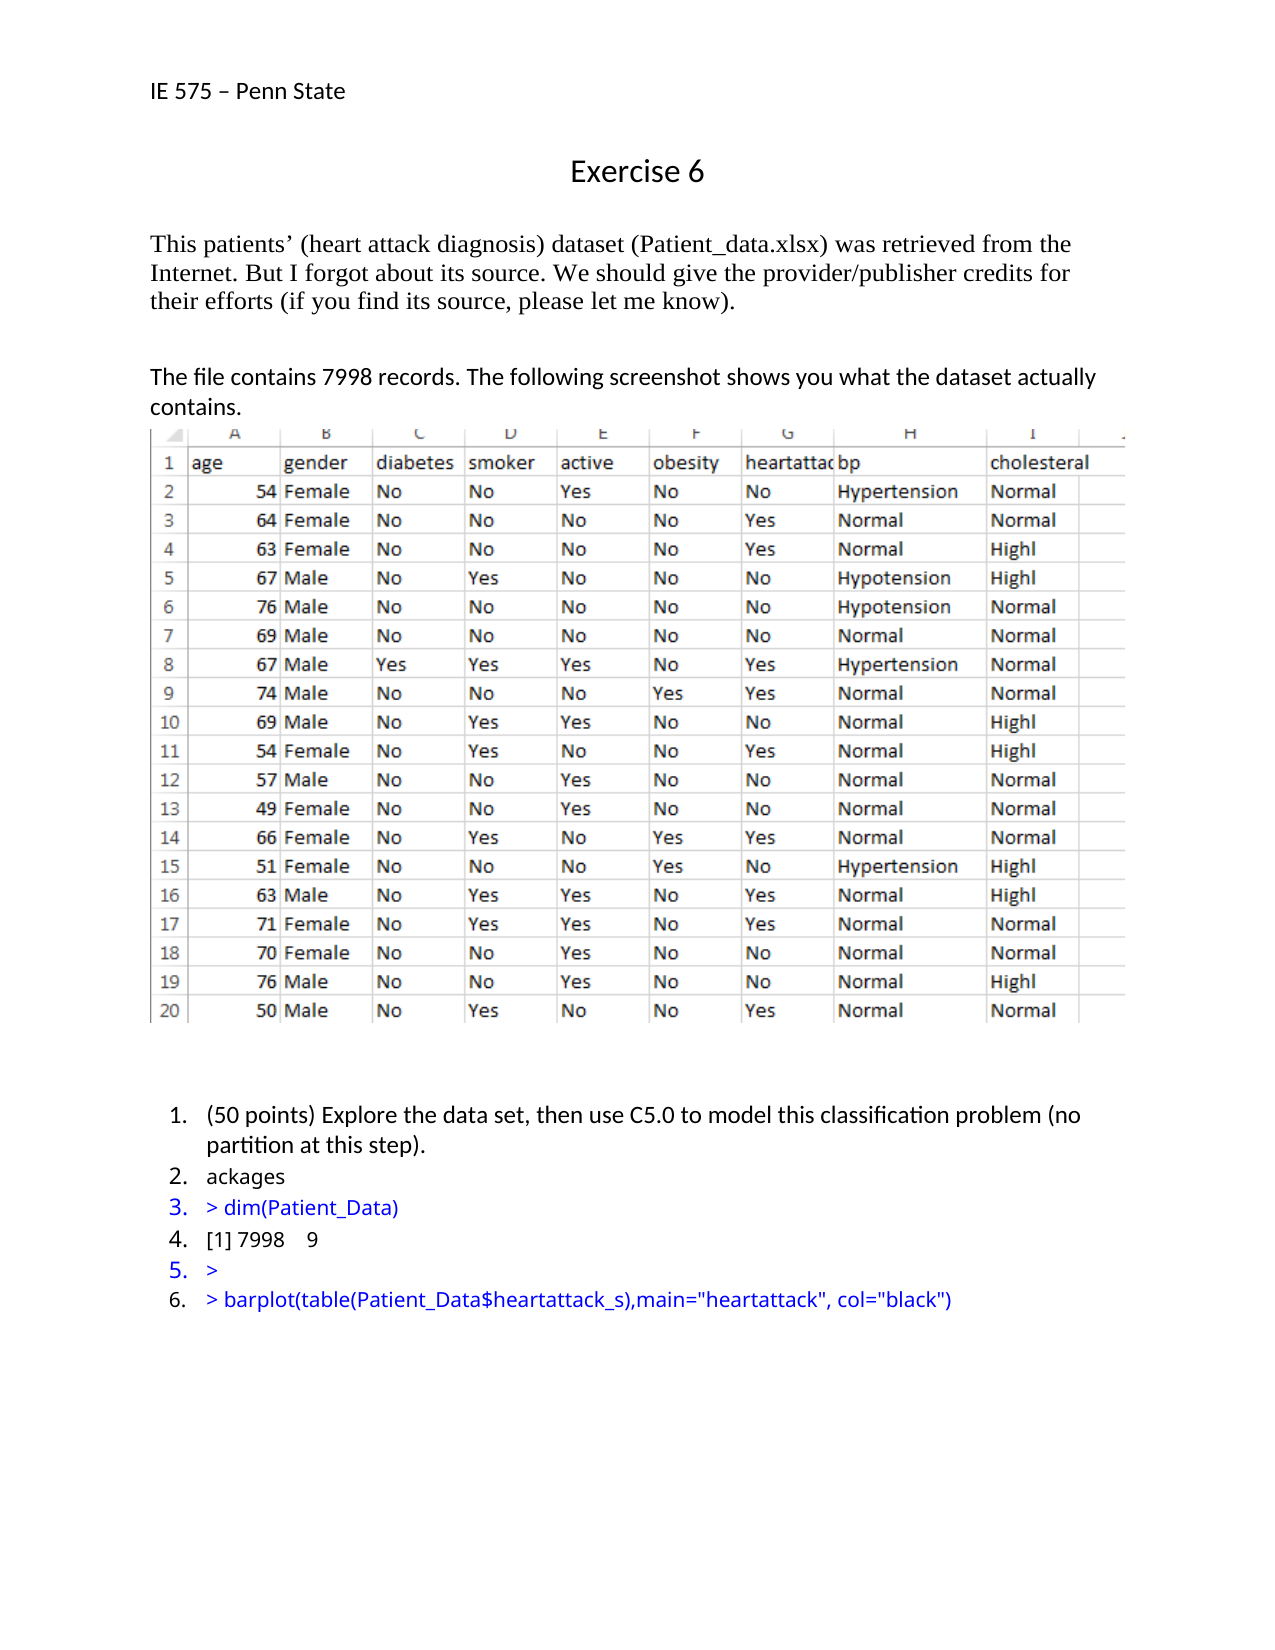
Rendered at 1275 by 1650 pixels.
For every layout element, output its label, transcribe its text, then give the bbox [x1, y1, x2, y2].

list > barplot(table(Patient_Data$heartattack_s),main="heartattack", col="black") [169, 1285, 1125, 1313]
list (50 points) Explore the data set, then use C5.0 to model this classification problem (no partition at this step). [169, 1099, 1125, 1160]
picture [150, 429, 1125, 1023]
text Exercise 6 [150, 150, 1125, 191]
list ackages [169, 1160, 1125, 1191]
text This patients’ (heart attack diagnosis) dataset (Patient_data.xlsx) was retrieved from the Internet. But I forgot about its source. We should give the provider/publisher credits for their efforts (if you find its source, please let me know). [150, 229, 1125, 315]
list [1] 7998 9 [169, 1223, 1125, 1254]
text The file contains 7998 records. The following screenshot shows you what the dataset actually contains. [150, 361, 1125, 422]
list > dim(Patient_Data) [169, 1191, 1125, 1223]
list > [169, 1254, 1125, 1285]
